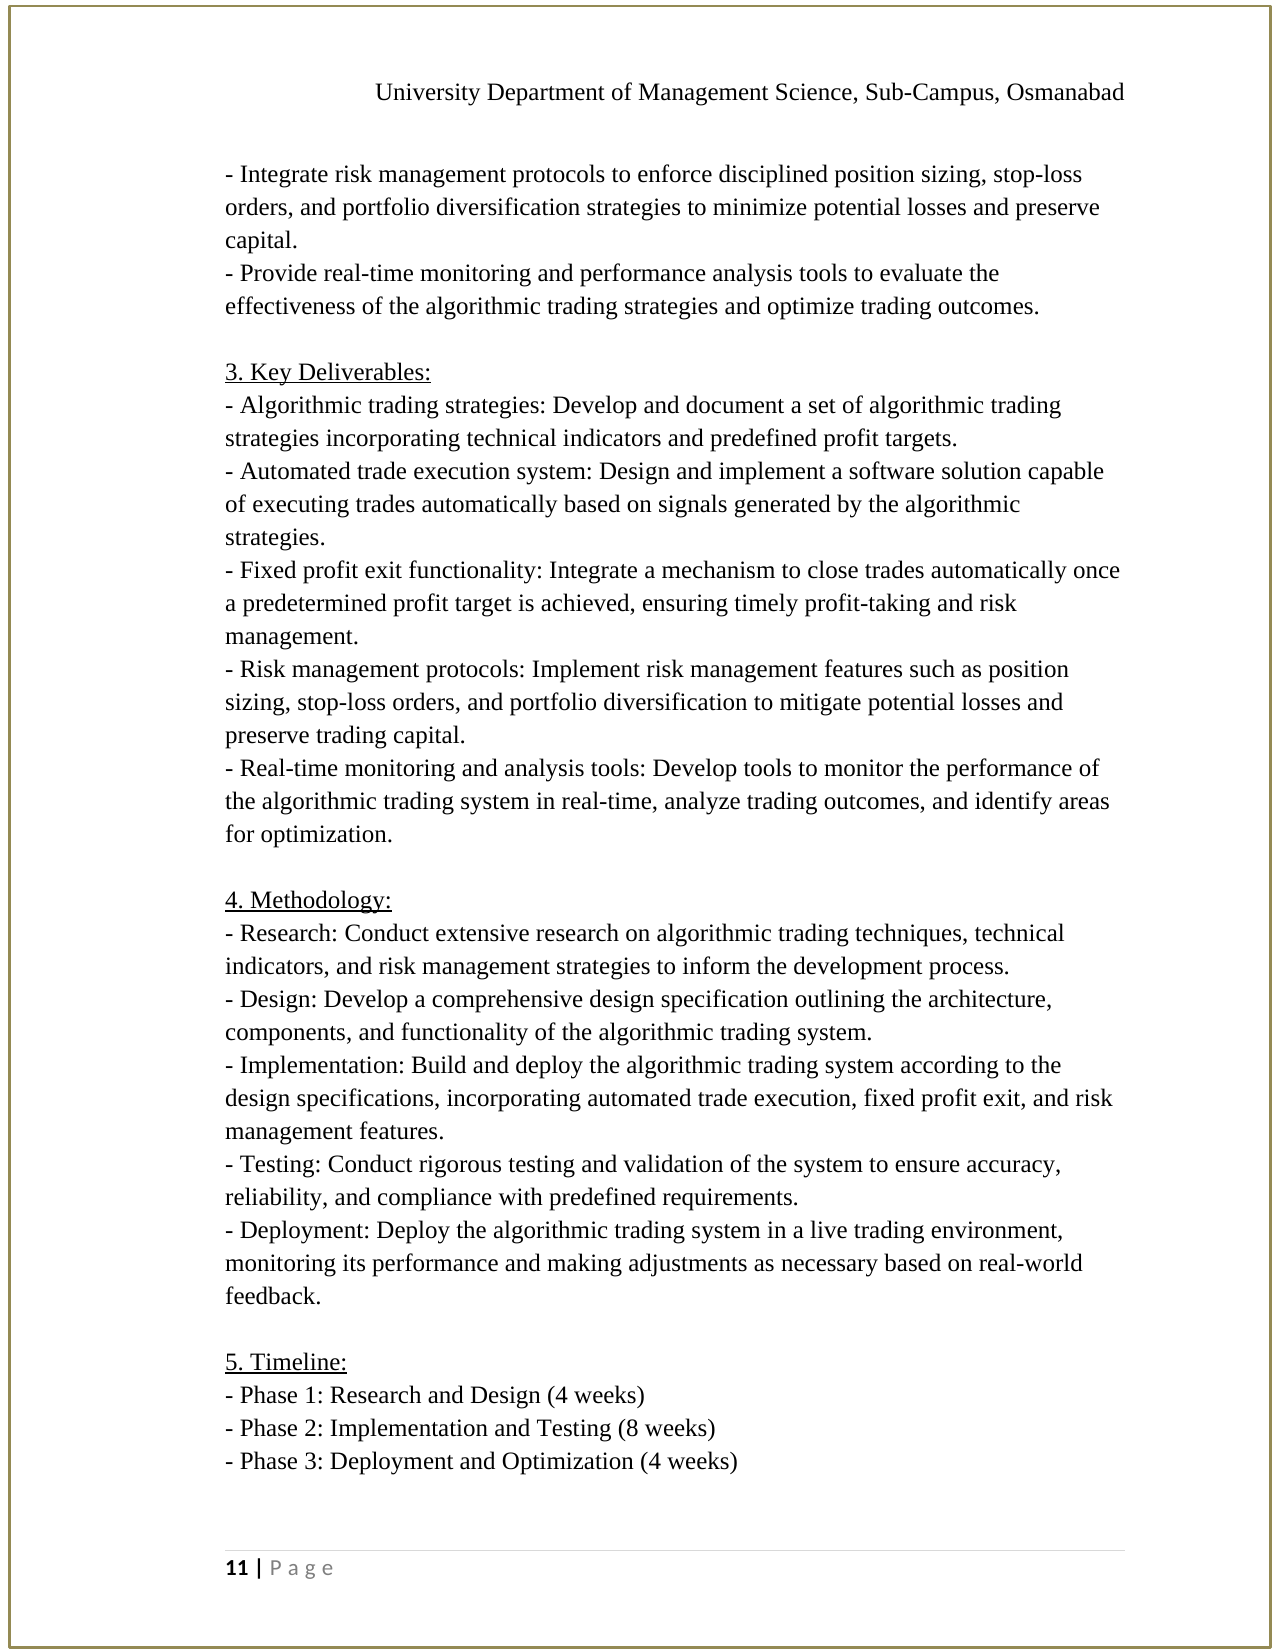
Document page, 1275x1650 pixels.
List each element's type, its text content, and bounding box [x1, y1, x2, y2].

text 5. Timeline: [225, 1347, 1125, 1376]
text - Design: Develop a comprehensive design specification outlining the architecture, components, and functionality of the algorithmic trading system. [225, 984, 1125, 1046]
text - Deployment: Deploy the algorithmic trading system in a live trading environment, monitoring its performance and making adjustments as necessary based on real-world feedback. [225, 1215, 1125, 1310]
text - Fixed profit exit functionality: Integrate a mechanism to close trades automatically once a predetermined profit target is achieved, ensuring timely profit-taking and risk management. [225, 555, 1125, 650]
text - Phase 1: Research and Design (4 weeks) [225, 1380, 1125, 1409]
text - Research: Conduct extensive research on algorithmic trading techniques, technical indicators, and risk management strategies to inform the development process. [225, 918, 1125, 980]
text - Testing: Conduct rigorous testing and validation of the system to ensure accuracy, reliability, and compliance with predefined requirements. [225, 1149, 1125, 1211]
text - Phase 2: Implementation and Testing (8 weeks) [225, 1413, 1125, 1442]
text - Automated trade execution system: Design and implement a software solution capable of executing trades automatically based on signals generated by the algorithmic strategies. [225, 456, 1125, 551]
text - Integrate risk management protocols to enforce disciplined position sizing, stop-loss orders, and portfolio diversification strategies to minimize potential losses and preserve capital. [225, 159, 1125, 253]
text 3. Key Deliverables: [225, 357, 1125, 386]
text - Provide real-time monitoring and performance analysis tools to evaluate the effectiveness of the algorithmic trading strategies and optimize trading outcomes. [225, 258, 1125, 319]
text - Risk management protocols: Implement risk management features such as position sizing, stop-loss orders, and portfolio diversification to mitigate potential losses and preserve trading capital. [225, 654, 1125, 749]
text - Implementation: Build and deploy the algorithmic trading system according to the design specifications, incorporating automated trade execution, fixed profit exit, and risk management features. [225, 1050, 1125, 1145]
text - Algorithmic trading strategies: Develop and document a set of algorithmic trading strategies incorporating technical indicators and predefined profit targets. [225, 390, 1125, 452]
text - Real-time monitoring and analysis tools: Develop tools to monitor the performance of the algorithmic trading system in real-time, analyze trading outcomes, and identify areas for optimization. [225, 753, 1125, 848]
text - Phase 3: Deployment and Optimization (4 weeks) [225, 1446, 1125, 1475]
text 4. Methodology: [225, 885, 1125, 914]
